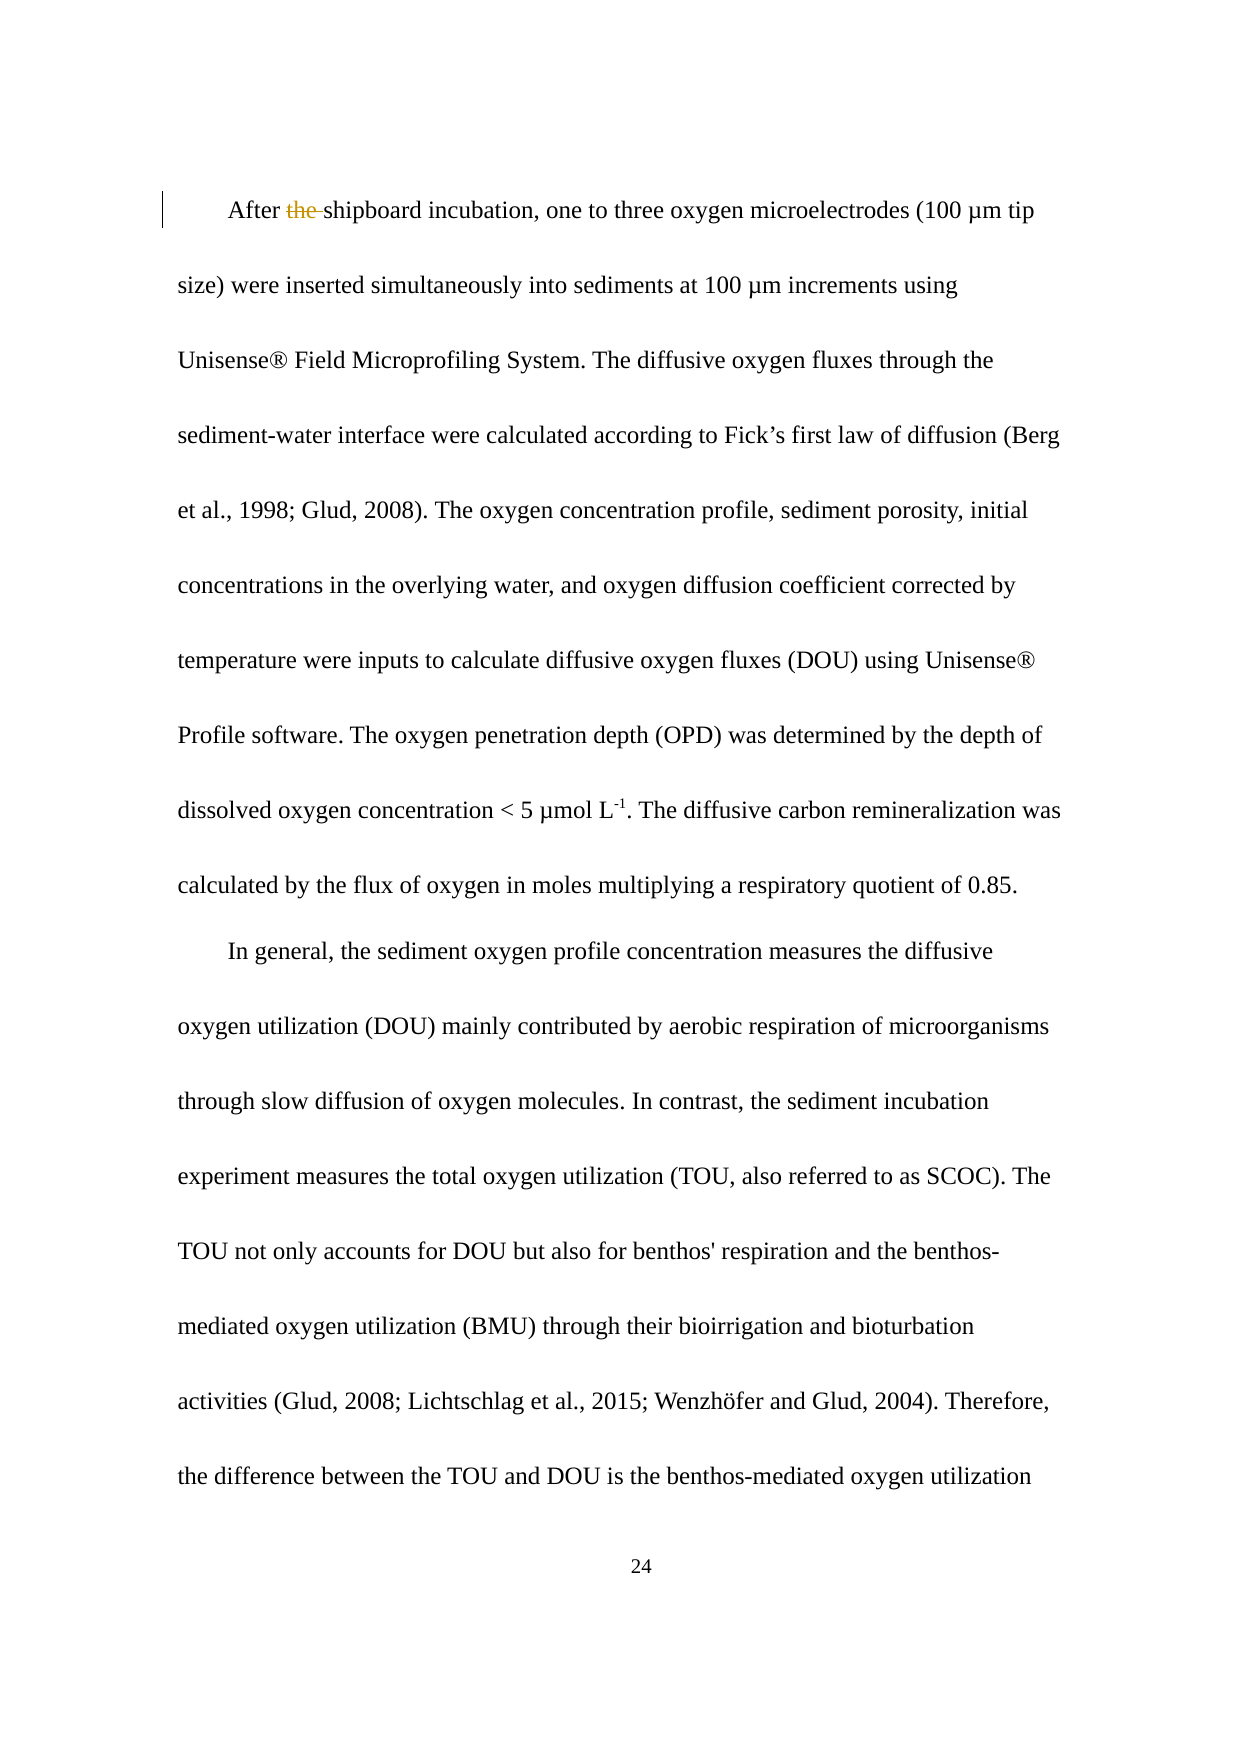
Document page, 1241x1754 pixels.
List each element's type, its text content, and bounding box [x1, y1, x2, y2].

text After shipboard incubation, one to three oxygen microelectrodes (100 µm tip size) were inserted simultaneously into sediments at 100 µm increments using Unisense® Field Microprofiling System. The diffusive oxygen fluxes through the sediment-water interface were calculated according to Fick’s first law of diffusion (Berg et al., 1998; Glud, 2008). The oxygen concentration profile, sediment porosity, initial concentrations in the overlying water, and oxygen diffusion coefficient corrected by temperature were inputs to calculate diffusive oxygen fluxes (DOU) using Unisense® Profile software. The oxygen penetration depth (OPD) was determined by the depth of dissolved oxygen concentration < 5 µmol L-1. The diffusive carbon remineralization was calculated by the flux of oxygen in moles multiplying a respiratory quotient of 0.85. [177, 191, 1063, 903]
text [177, 932, 1063, 1494]
